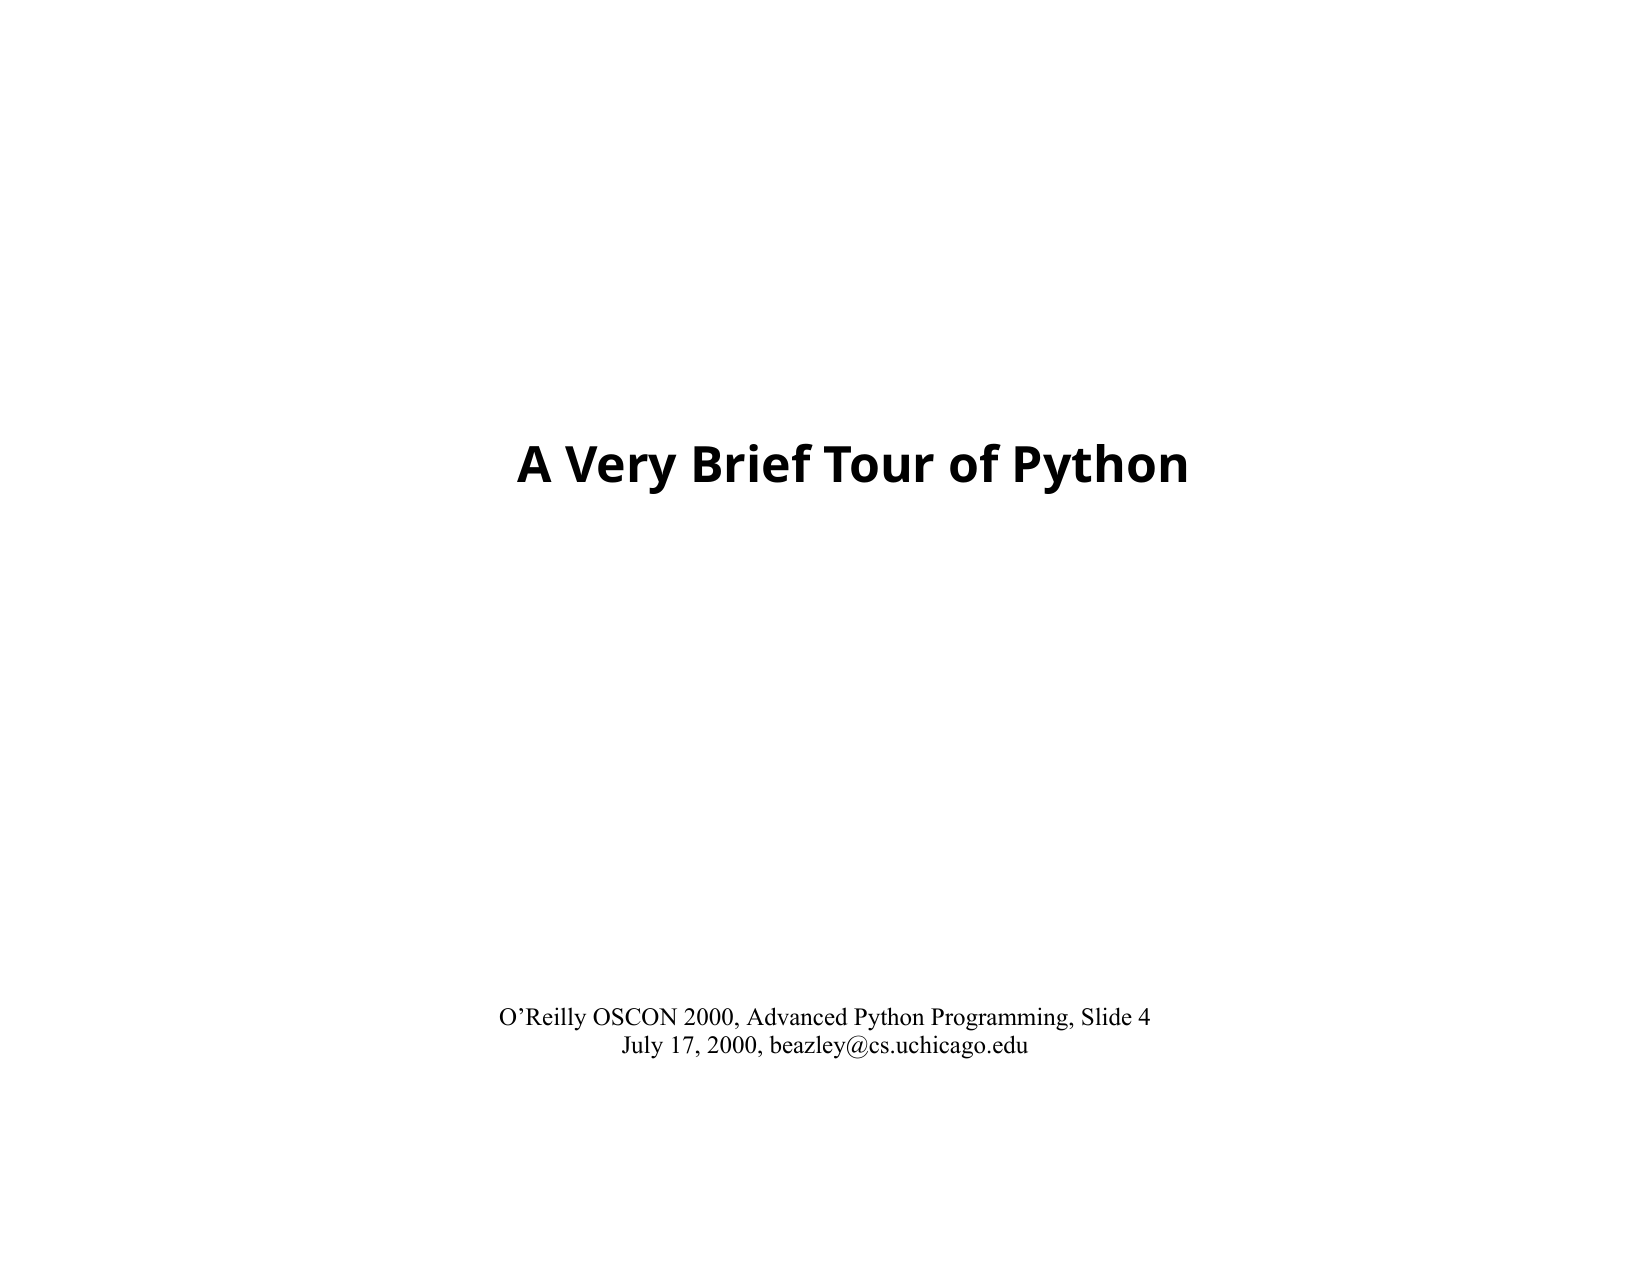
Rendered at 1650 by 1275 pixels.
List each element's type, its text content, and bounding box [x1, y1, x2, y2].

text A Very Brief Tour of Python [517, 438, 1225, 493]
text July 17, 2000, beazley@cs.uchicago.edu [621, 1031, 1249, 1059]
text O’Reilly OSCON 2000, Advanced Python Programming, Slide 4 [499, 1003, 1249, 1031]
